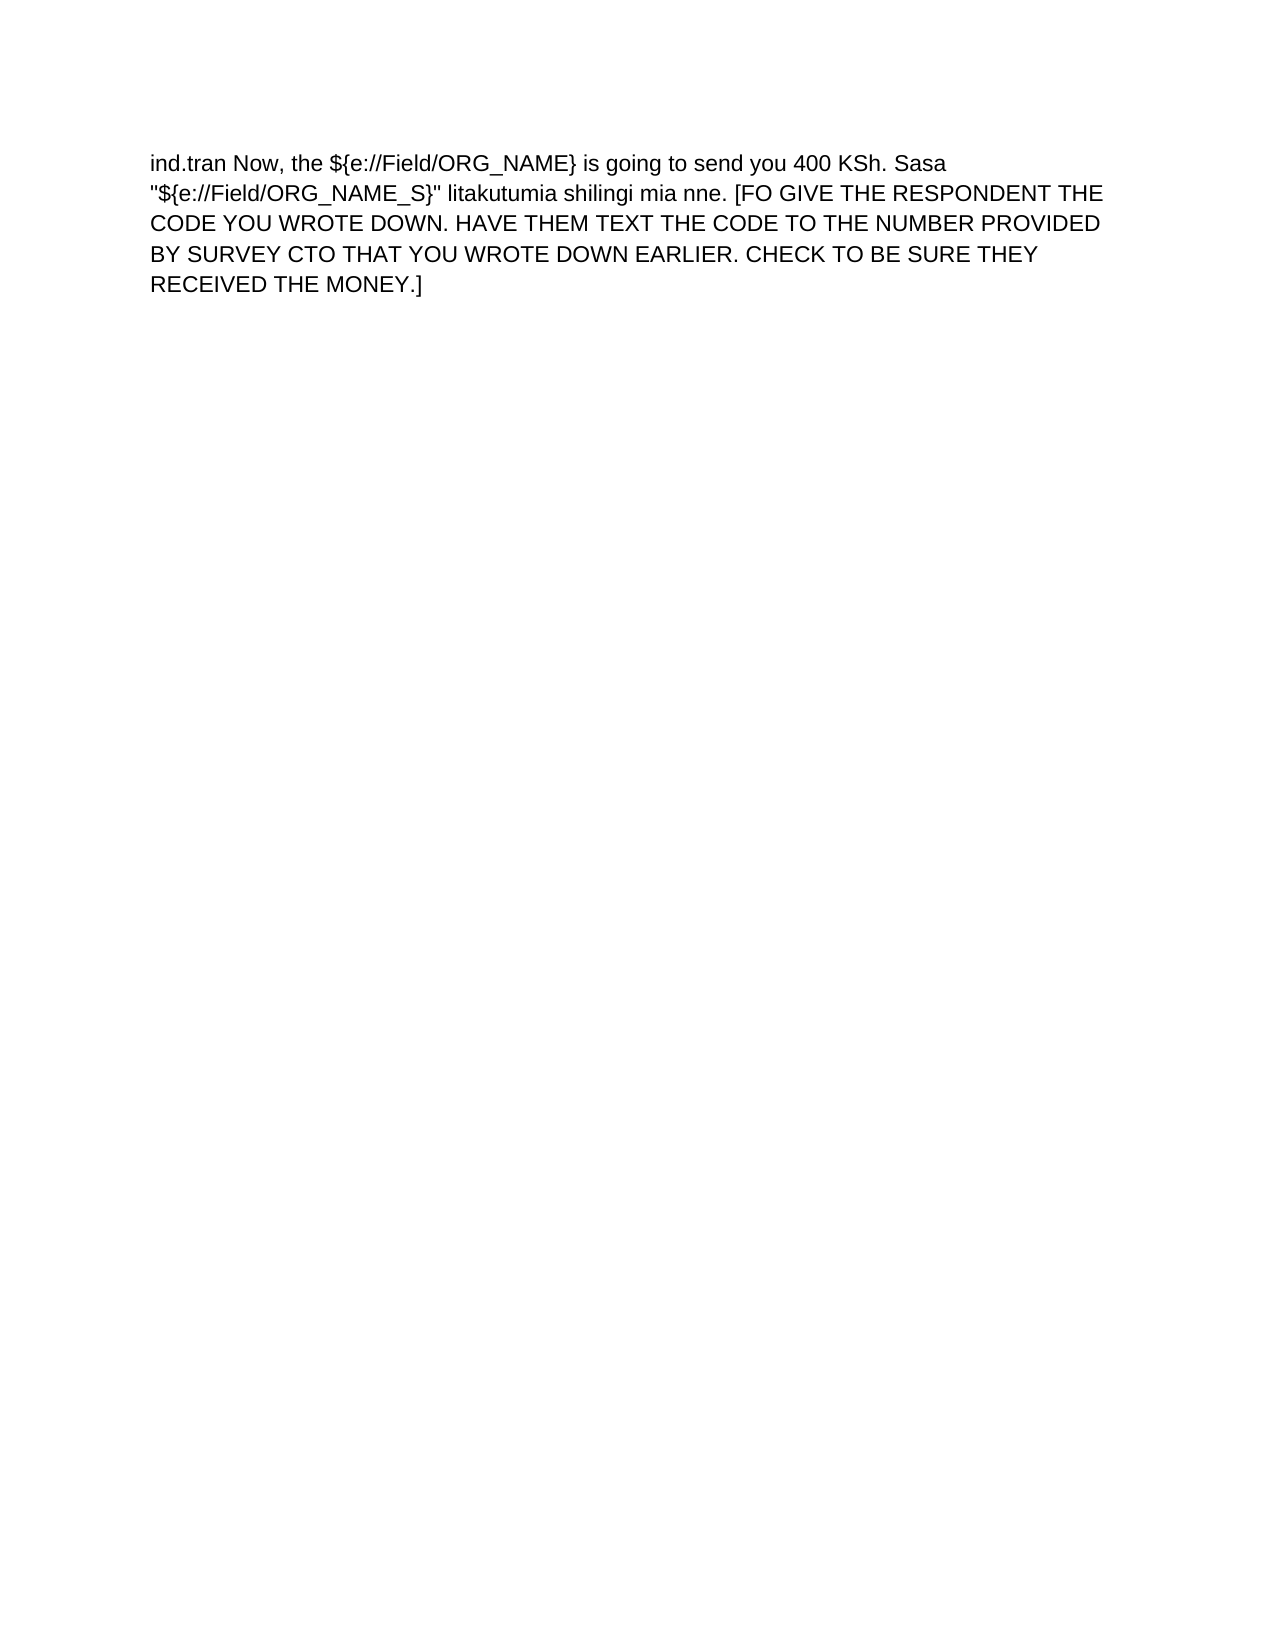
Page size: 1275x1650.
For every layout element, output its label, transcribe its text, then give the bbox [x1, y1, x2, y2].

text ind.tran Now, the ${e://Field/ORG_NAME} is going to send you 400 KSh. Sasa "${e://Field/ORG_NAME_S}" litakutumia shilingi mia nne. [FO GIVE THE RESPONDENT THE CODE YOU WROTE DOWN. HAVE THEM TEXT THE CODE TO THE NUMBER PROVIDED BY SURVEY CTO THAT YOU WROTE DOWN EARLIER. CHECK TO BE SURE THEY RECEIVED THE MONEY.] [150, 150, 1125, 297]
